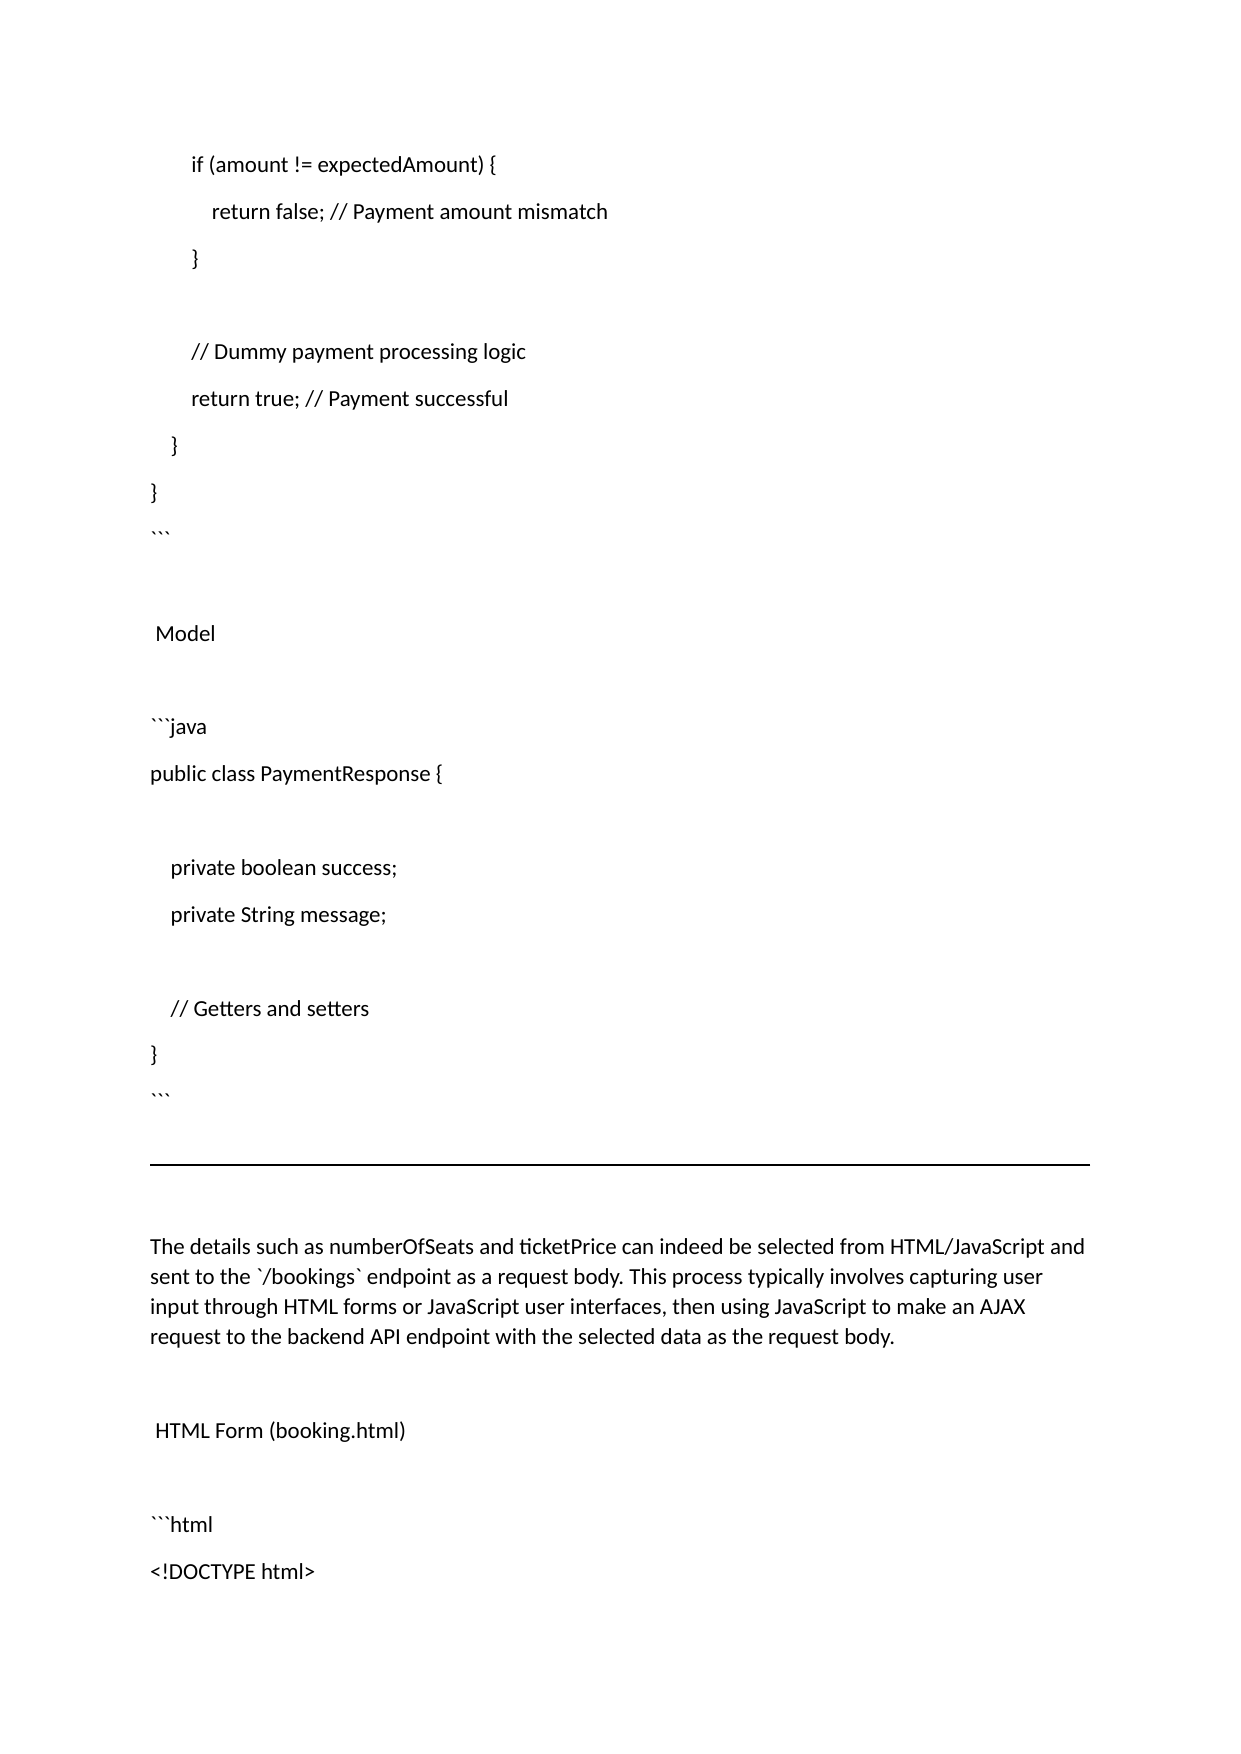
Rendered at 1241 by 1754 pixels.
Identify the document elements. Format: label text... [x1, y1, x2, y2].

text ```html [150, 1510, 1090, 1538]
text if (amount != expectedAmount) { [150, 150, 1090, 178]
text private boolean success; [150, 853, 1090, 881]
text The details such as numberOfSeats and ticketPrice can indeed be selected from HTML/JavaScript and sent to the `/bookings` endpoint as a request body. This process typically involves capturing user input through HTML forms or JavaScript user interfaces, then using JavaScript to make an AJAX request to the backend API endpoint with the selected data as the request body. [150, 1232, 1090, 1350]
text return false; // Payment amount mismatch [150, 197, 1090, 225]
text Model [150, 619, 1090, 647]
text <!DOCTYPE html> [150, 1557, 1090, 1585]
text ``` [150, 1087, 1090, 1116]
text ```java [150, 712, 1090, 741]
text } [150, 244, 1090, 272]
text // Dummy payment processing logic [150, 337, 1090, 366]
text ``` [150, 525, 1090, 553]
text } [150, 431, 1090, 459]
text return true; // Payment successful [150, 384, 1090, 412]
text HTML Form (booking.html) [150, 1416, 1090, 1444]
text public class PaymentResponse { [150, 759, 1090, 787]
text } [150, 478, 1090, 506]
text // Getters and setters [150, 994, 1090, 1022]
text private String message; [150, 900, 1090, 928]
text } [150, 1041, 1090, 1069]
